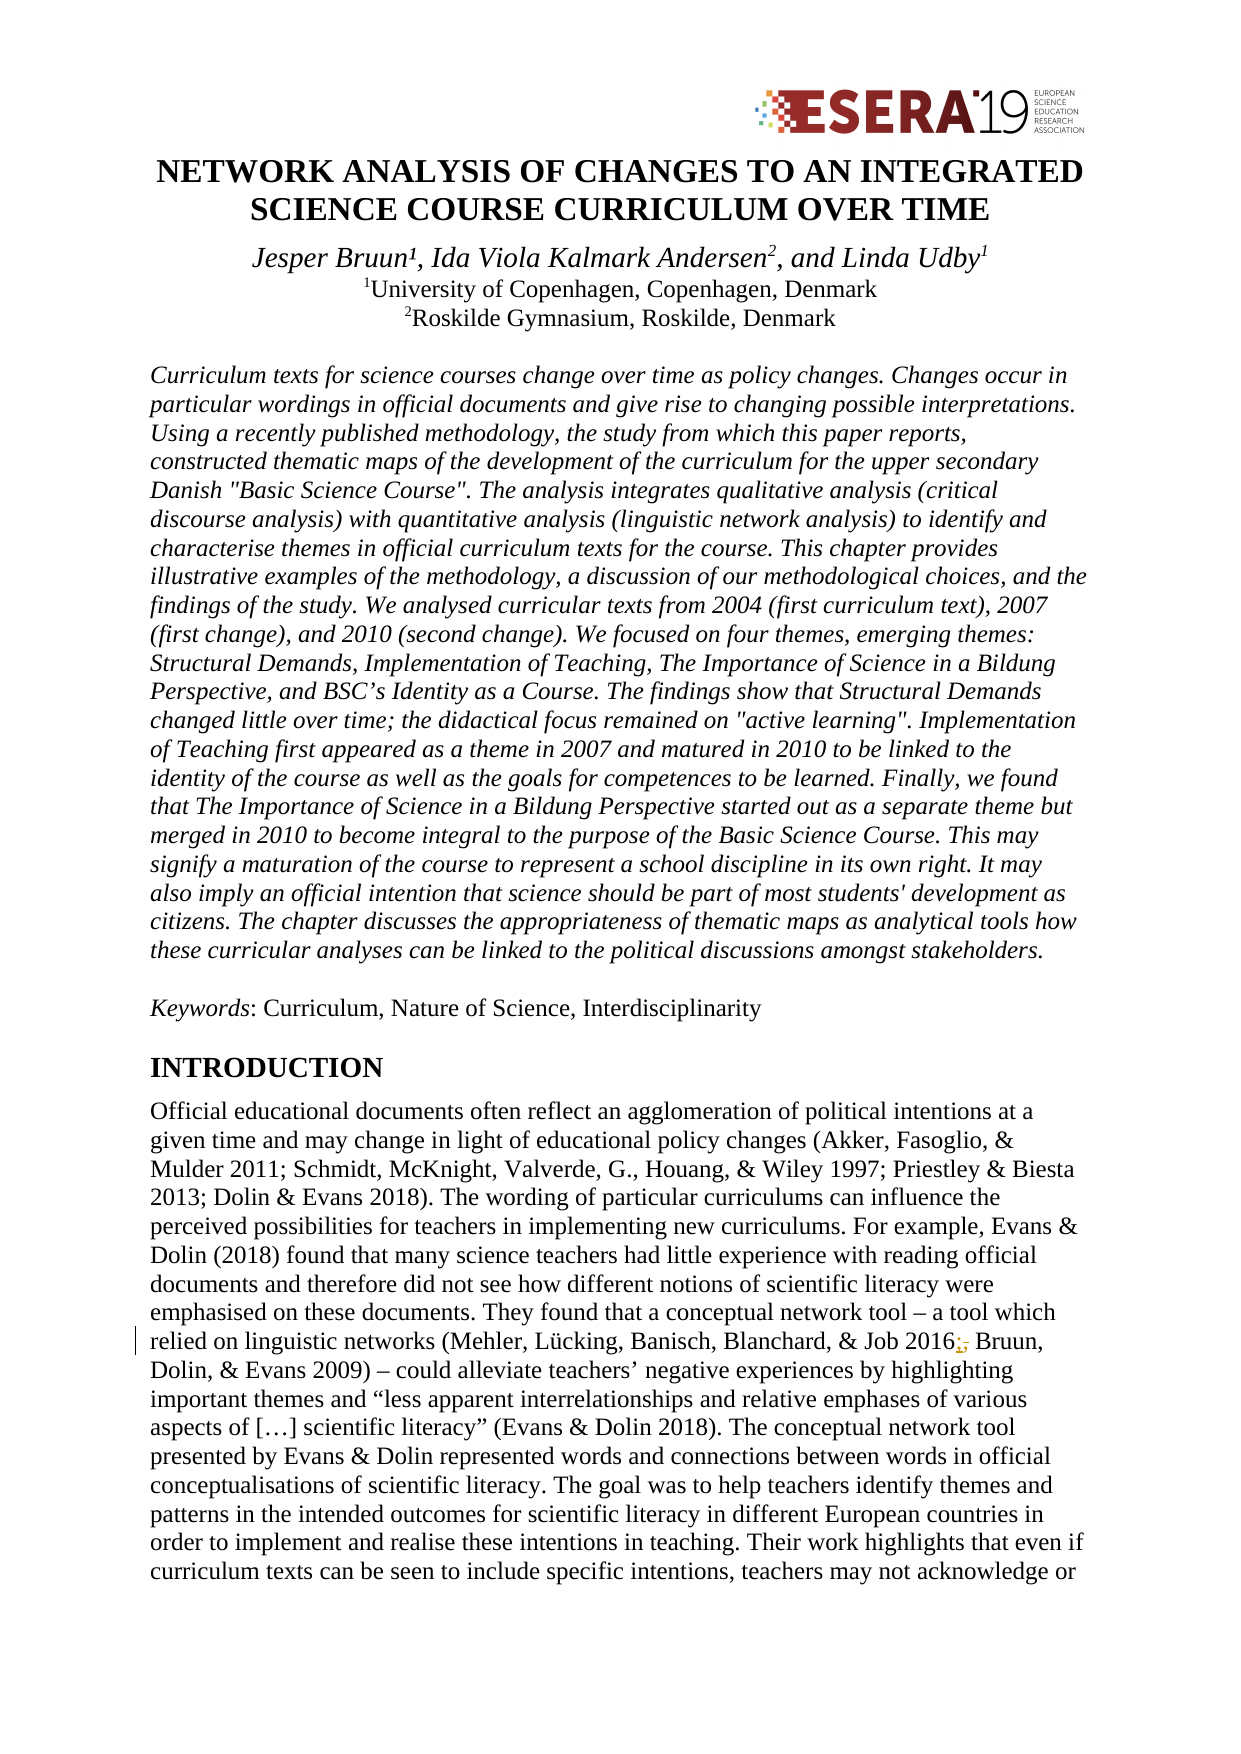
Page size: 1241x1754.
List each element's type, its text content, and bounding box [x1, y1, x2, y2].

title Network Analysis Of Changes To An Integrated Science Course Curriculum Over Time [150, 151, 1090, 228]
text Introduction [150, 1050, 1090, 1084]
text Jesper Bruun¹, Ida Viola Kalmark Andersen2, and Linda Udby1 [150, 240, 1090, 274]
text Curriculum texts for science courses change over time as policy changes. Changes occur in particular wordings in official documents and give rise to changing possible interpretations. Using a recently published methodology, the study from which this paper reports, constructed thematic maps of the development of the curriculum for the upper secondary Danish "Basic Science Course". The analysis integrates qualitative analysis (critical discourse analysis) with quantitative analysis (linguistic network analysis) to identify and characterise themes in official curriculum texts for the course. This chapter provides illustrative examples of the methodology, a discussion of our methodological choices, and the findings of the study. We analysed curricular texts from 2004 (first curriculum text), 2007 (first change), and 2010 (second change). We focused on four themes, emerging themes: Structural Demands, Implementation of Teaching, The Importance of Science in a Bildung Perspective, and BSC’s Identity as a Course. The findings show that Structural Demands changed little over time; the didactical focus remained on "active learning". Implementation of Teaching first appeared as a theme in 2007 and matured in 2010 to be linked to the identity of the course as well as the goals for competences to be learned. Finally, we found that The Importance of Science in a Bildung Perspective started out as a separate theme but merged in 2010 to become integral to the purpose of the Basic Science Course. This may signify a maturation of the course to represent a school discipline in its own right. It may also imply an official intention that science should be part of most students' development as citizens. The chapter discusses the appropriateness of thematic maps as analytical tools how these curricular analyses can be linked to the political discussions amongst stakeholders. [150, 360, 1090, 964]
picture [755, 73, 1091, 152]
text 2Roskilde Gymnasium, Roskilde, Denmark [150, 303, 1090, 331]
text 1University of Copenhagen, Copenhagen, Denmark [150, 274, 1090, 303]
text Keywords: Curriculum, Nature of Science, Interdisciplinarity [150, 993, 1090, 1021]
